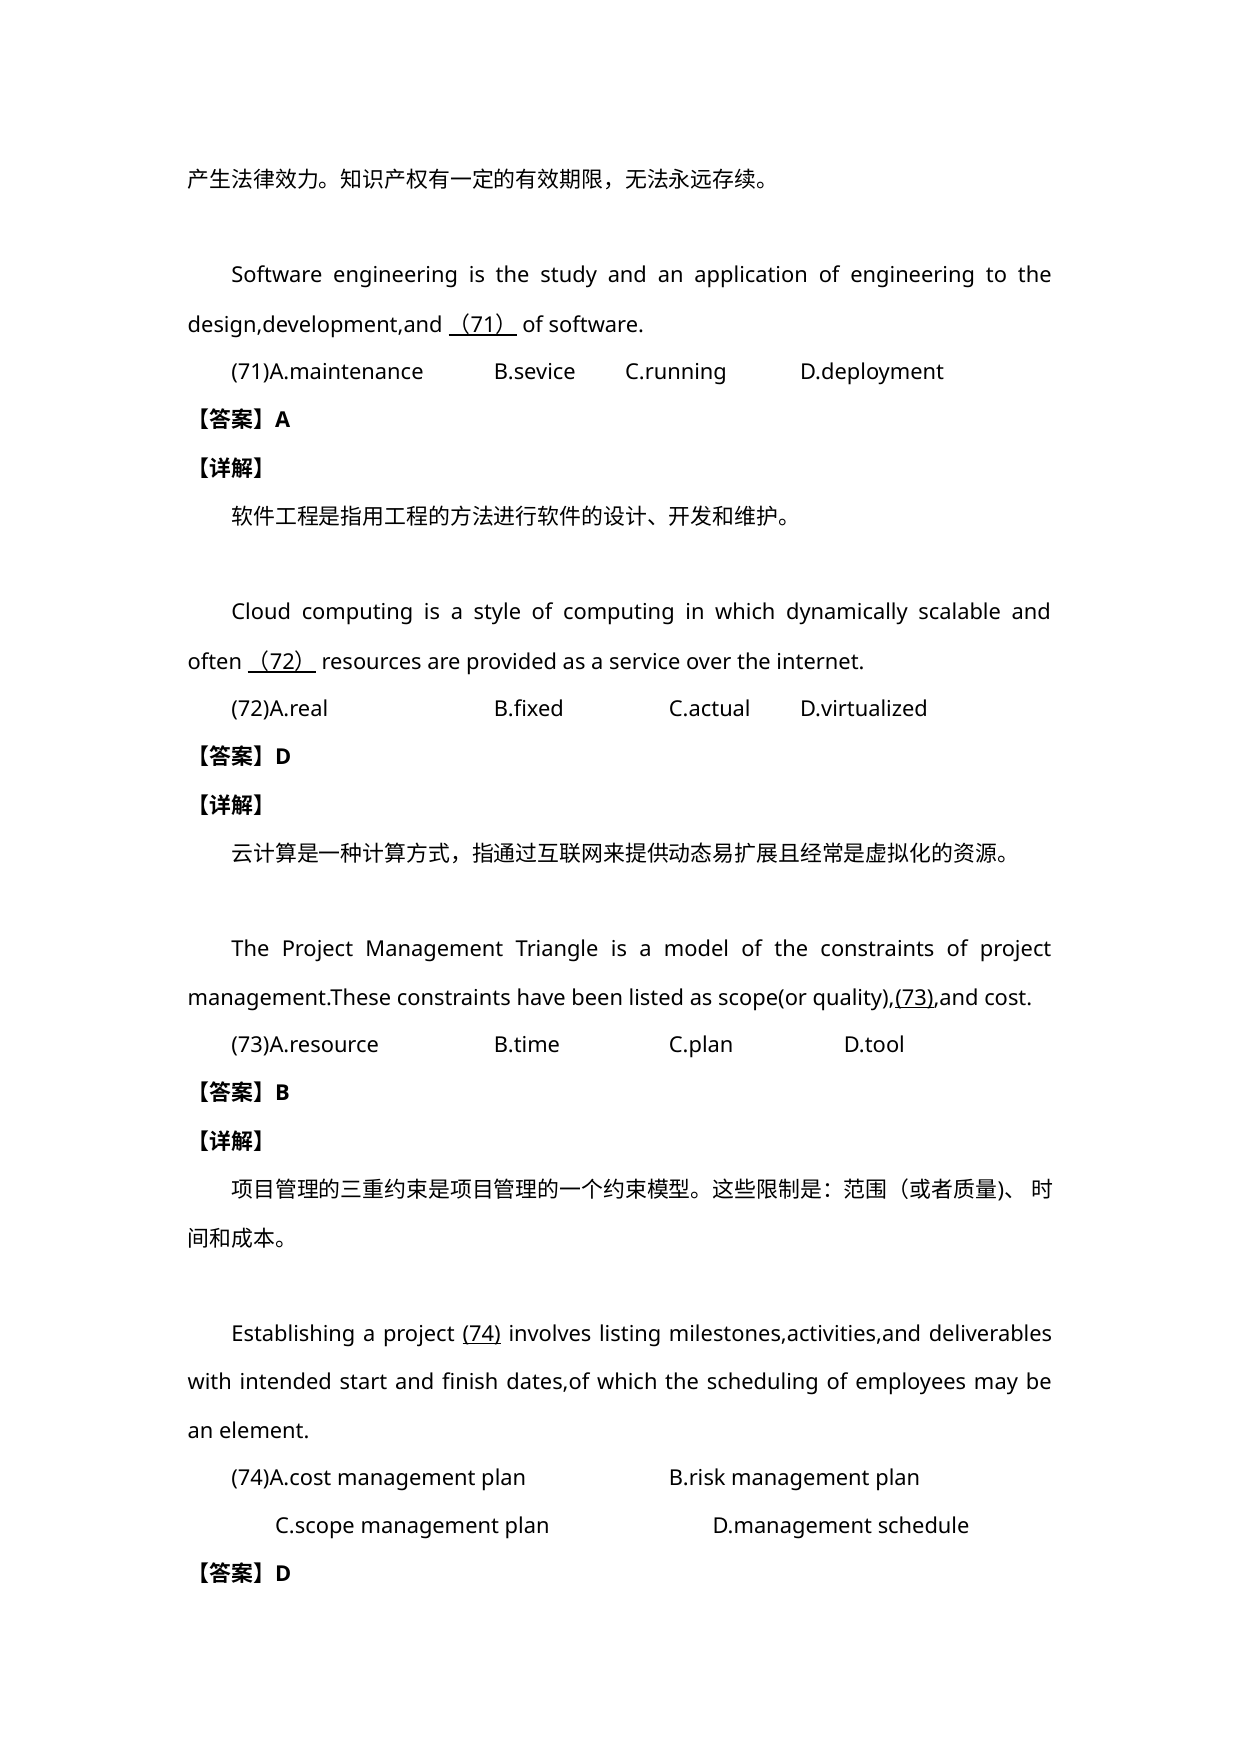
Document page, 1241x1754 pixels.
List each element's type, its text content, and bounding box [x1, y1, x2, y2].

text 【详解】 [187, 451, 1053, 483]
text (71)A.maintenance B.sevice C.running D.deployment [187, 355, 1053, 387]
text 【答案】D [187, 1556, 1053, 1588]
text Cloud computing is a style of computing in which dynamically scalable and often （72） resources are provided as a service over the internet. [187, 594, 1053, 676]
text 云计算是一种计算方式，指通过互联网来提供动态易扩展且经常是虚拟化的资源。 [187, 836, 1053, 868]
text 【答案】B [187, 1075, 1053, 1107]
text 【答案】A [187, 402, 1053, 435]
text 【答案】D [187, 739, 1053, 772]
text 【详解】 [187, 1123, 1053, 1156]
text (72)A.real B.fixed C.actual D.virtualized [187, 692, 1053, 724]
text 软件工程是指用工程的方法进行软件的设计、开发和维护。 [187, 499, 1053, 531]
text 项目管理的三重约束是项目管理的一个约束模型。这些限制是：范围（或者质量)、 时间和成本。 [187, 1172, 1053, 1253]
text 【详解】 [187, 787, 1053, 820]
text (73)A.resource B.time C.plan D.tool [187, 1028, 1053, 1060]
text (74)A.cost management plan B.risk management plan [187, 1461, 1053, 1493]
text The Project Management Triangle is a model of the constraints of project management.These constraints have been listed as scope(or quality),(73),and cost. [187, 931, 1053, 1013]
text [187, 162, 1053, 194]
text Establishing a project (74) involves listing milestones,activities,and deliverables with intended start and finish dates,of which the scheduling of employees may be an element. [187, 1316, 1053, 1446]
text Software engineering is the study and an application of engineering to the design,development,and （71） of software. [187, 258, 1053, 339]
text C.scope management plan D.management schedule [187, 1508, 1053, 1541]
